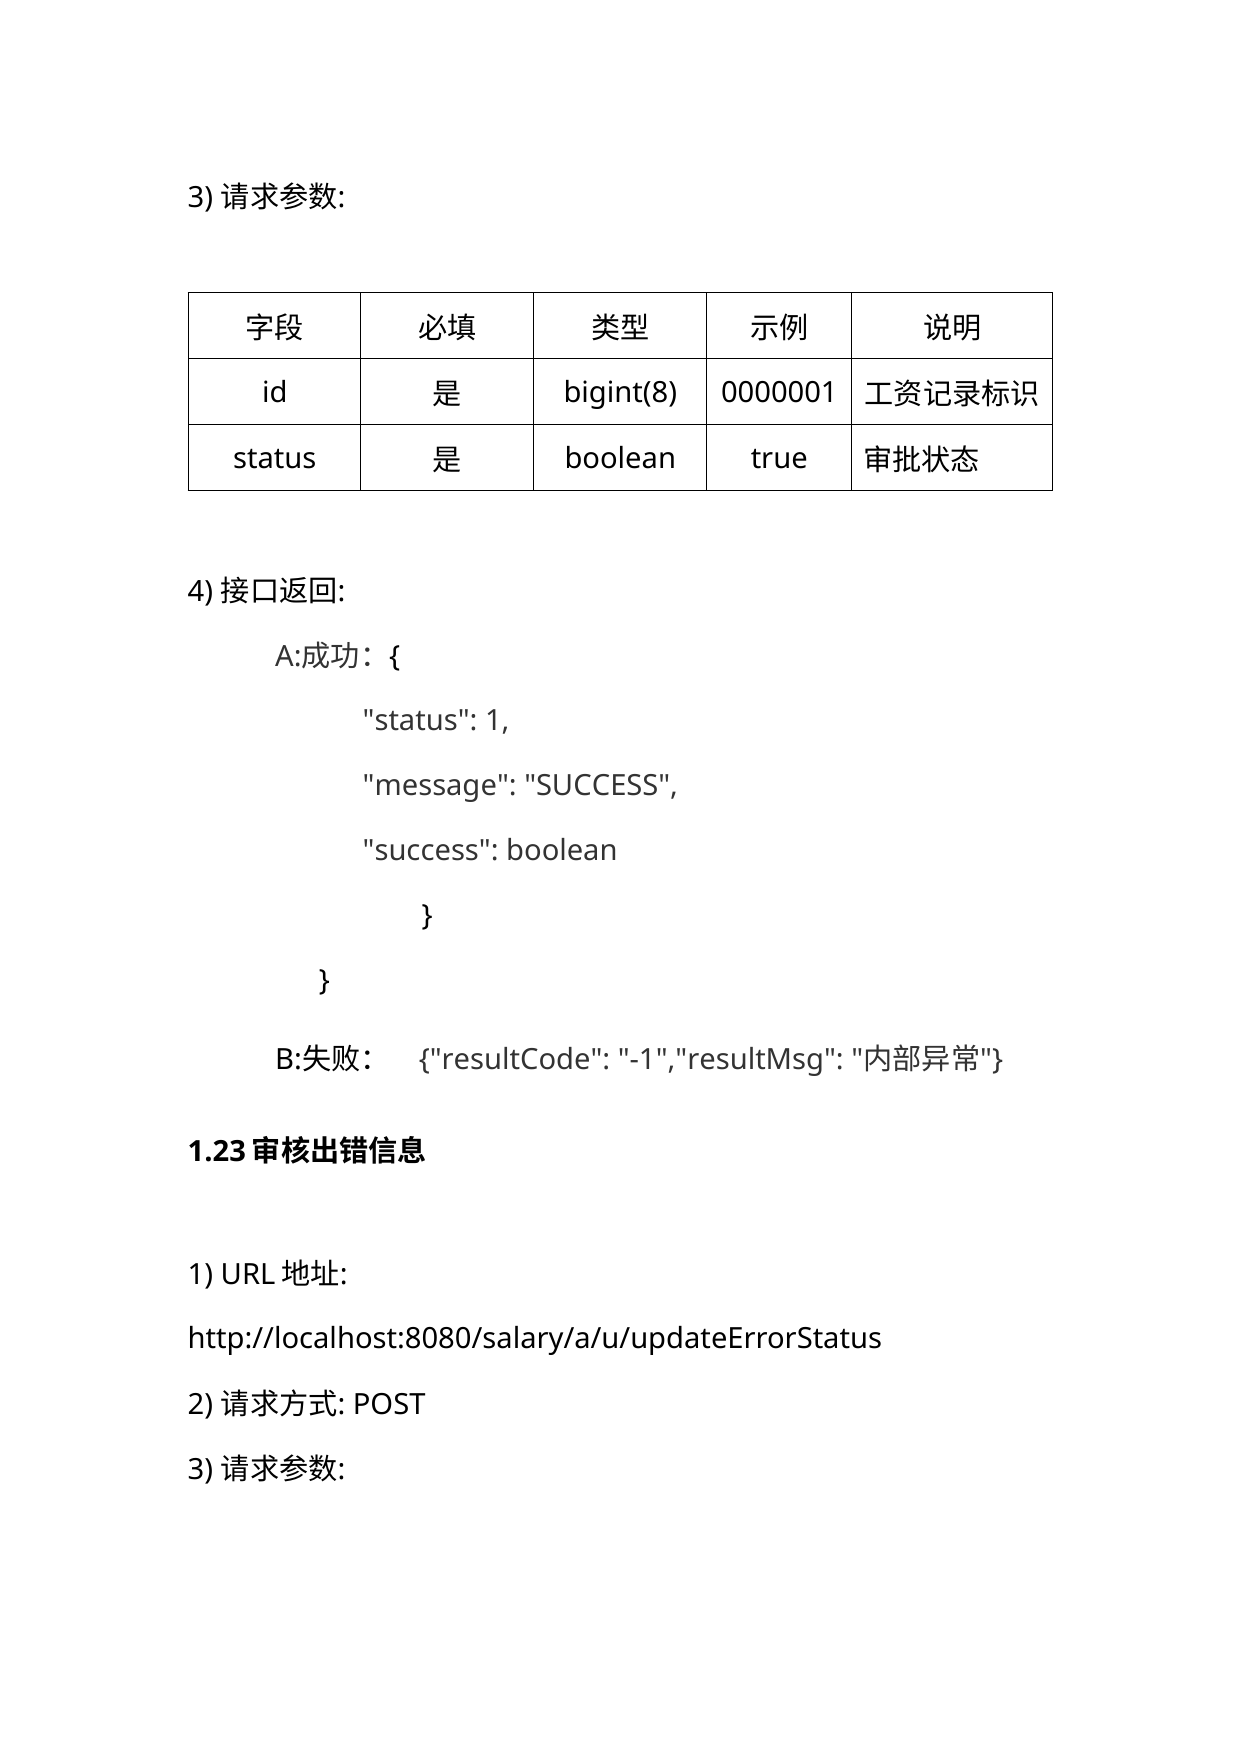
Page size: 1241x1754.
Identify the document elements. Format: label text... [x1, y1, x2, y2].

text } [187, 946, 1053, 1011]
table_cell 审批状态 [852, 425, 1052, 490]
table_cell 是 [361, 425, 533, 490]
table_header 类型 [534, 293, 706, 358]
table_cell 是 [361, 359, 533, 424]
table_cell 工资记录标识 [852, 359, 1052, 424]
text 3) 请求参数: [187, 162, 1053, 227]
text "status": 1, [187, 686, 1053, 751]
text A:成功：{ [231, 621, 1053, 686]
table_cell id [189, 359, 360, 424]
table_cell bigint(8) [534, 359, 706, 424]
table_cell 0000001 [707, 359, 851, 424]
text "success": boolean [187, 816, 1053, 881]
text B:失败： {"resultCode": "-1","resultMsg": "内部异常"} [187, 1024, 1053, 1089]
text "message": "SUCCESS", [187, 751, 1053, 816]
text 4) 接口返回: [187, 556, 1053, 621]
table_cell true [707, 425, 851, 490]
text 1) URL地址: [187, 1239, 1053, 1304]
table_header 示例 [707, 293, 851, 358]
text http://localhost:8080/salary/a/u/updateErrorStatus [187, 1304, 1053, 1369]
text 2) 请求方式: POST [187, 1369, 1053, 1434]
table_header 说明 [852, 293, 1052, 358]
subtitle 1.23审核出错信息 [187, 1116, 1053, 1181]
table_cell status [189, 425, 360, 490]
table_header 字段 [189, 293, 360, 358]
text 3) 请求参数: [187, 1434, 1053, 1499]
text } [187, 881, 1053, 946]
table_header 必填 [361, 293, 533, 358]
table_cell boolean [534, 425, 706, 490]
